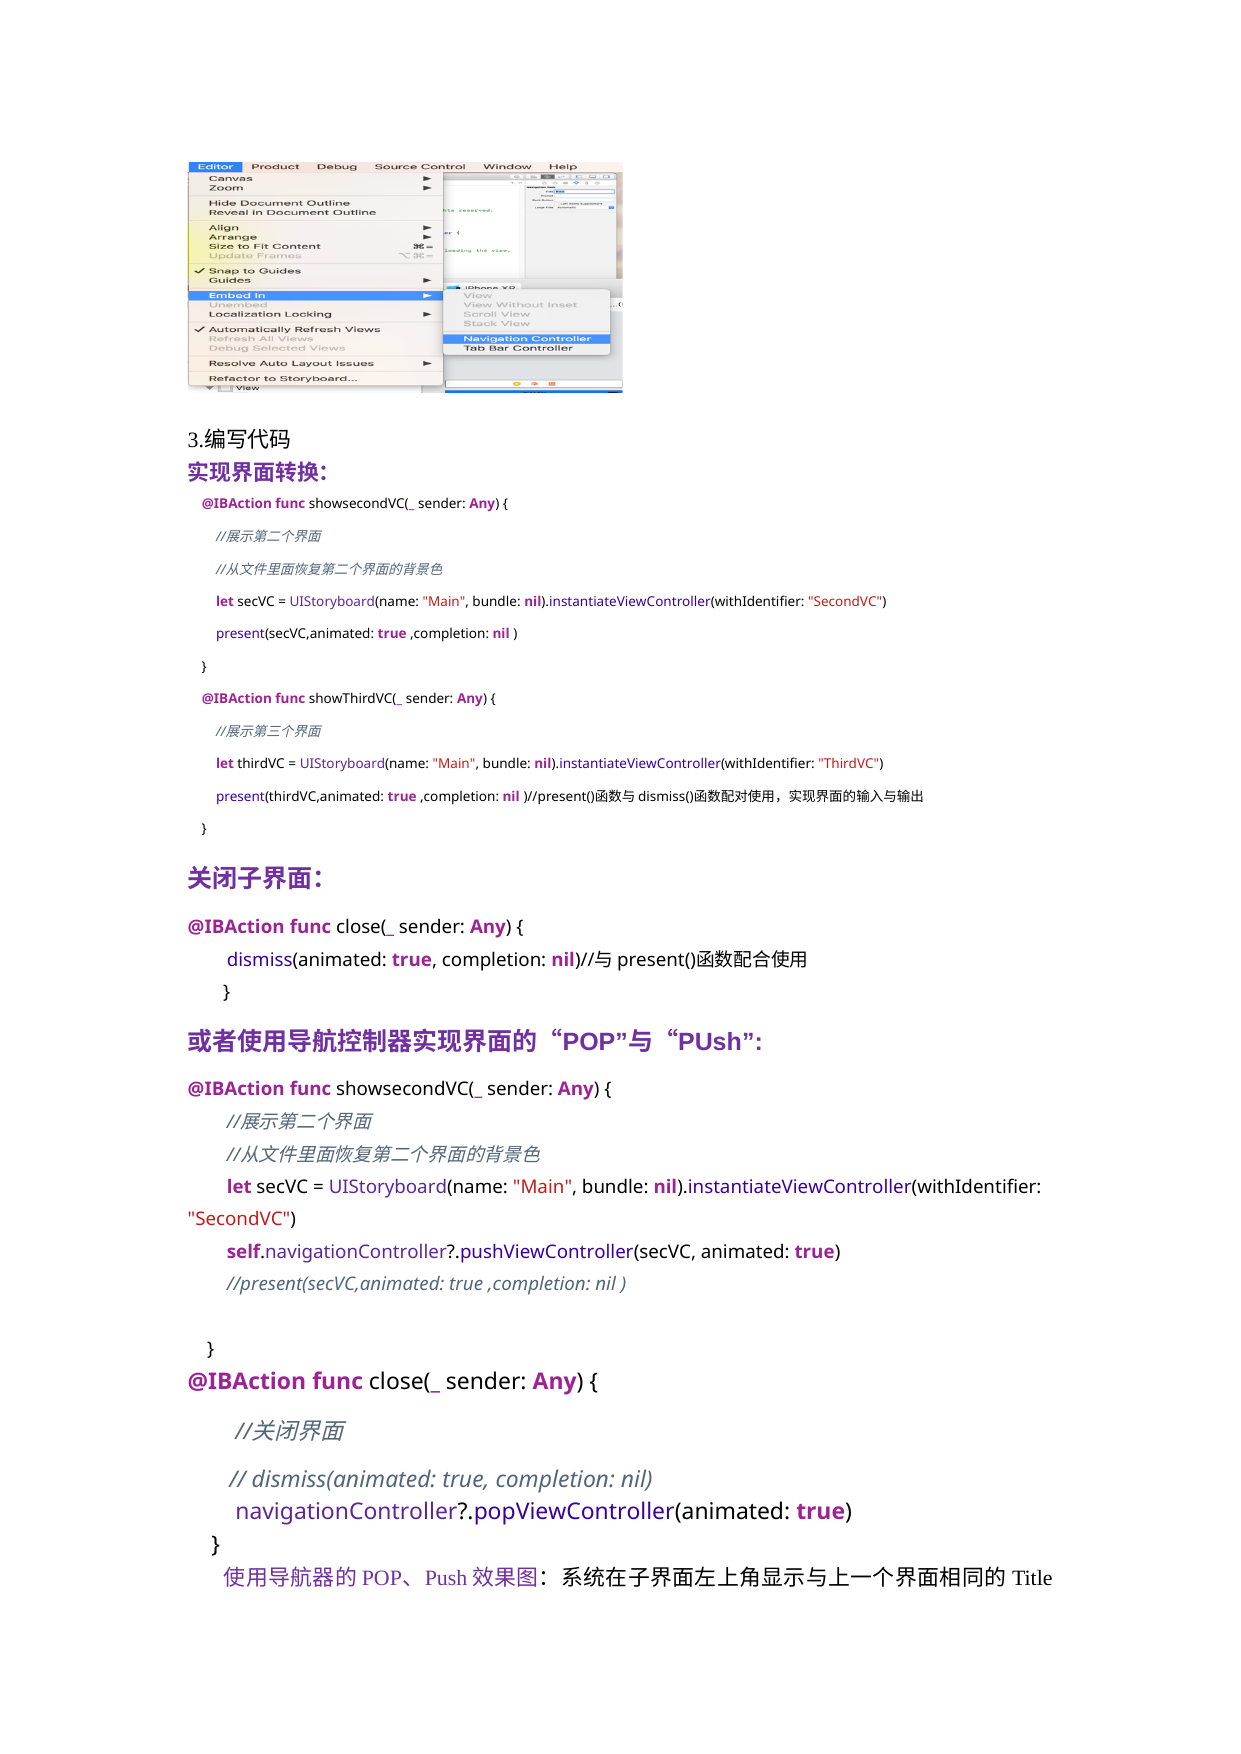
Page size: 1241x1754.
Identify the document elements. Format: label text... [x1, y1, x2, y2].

text @IBAction func close(_ sender: Any) { [187, 909, 1053, 942]
text self.navigationController?.pushViewController(secVC, animated: true) [187, 1234, 1053, 1267]
text 实现界面转换： [187, 454, 1053, 487]
text @IBAction func showThirdVC(_ sender: Any) { [187, 682, 1053, 714]
text // dismiss(animated: true, completion: nil) [187, 1462, 1053, 1494]
text @IBAction func showsecondVC(_ sender: Any) { [187, 1072, 1053, 1104]
text @IBAction func showsecondVC(_ sender: Any) { [187, 487, 1053, 519]
text } [187, 649, 1053, 682]
text //present(secVC,animated: true ,completion: nil ) [187, 1267, 1053, 1299]
text @IBAction func close(_ sender: Any) { [187, 1364, 1053, 1397]
text dismiss(animated: true, completion: nil)//与present()函数配合使用 [187, 942, 1053, 974]
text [187, 1559, 1053, 1592]
text navigationController?.popViewController(animated: true) [187, 1494, 1053, 1527]
text let secVC = UIStoryboard(name: "Main", bundle: nil).instantiateViewController(withIdentifier: "SecondVC") [187, 584, 1053, 617]
text 3.编写代码 [187, 422, 1053, 454]
text //展示第三个界面 [187, 714, 1053, 747]
text //关闭界面 [187, 1397, 1053, 1462]
text } [187, 812, 1053, 844]
text present(secVC,animated: true ,completion: nil ) [187, 617, 1053, 649]
text } [187, 974, 1053, 1007]
text let thirdVC = UIStoryboard(name: "Main", bundle: nil).instantiateViewController(withIdentifier: "ThirdVC") [187, 747, 1053, 779]
text 关闭子界面： [187, 844, 1053, 909]
text } [187, 1332, 1053, 1364]
text } [187, 1527, 1053, 1559]
picture [187, 162, 623, 393]
text //展示第二个界面 [187, 519, 1053, 552]
text present(thirdVC,animated: true ,completion: nil )//present()函数与dismiss()函数配对使用，实现界面的输入与输出 [187, 779, 1053, 812]
text 或者使用导航控制器实现界面的“POP”与“PUsh”: [187, 1007, 1053, 1072]
text //从文件里面恢复第二个界面的背景色 [187, 1137, 1053, 1169]
text let secVC = UIStoryboard(name: "Main", bundle: nil).instantiateViewController(withIdentifier: "SecondVC") [187, 1169, 1053, 1234]
text //展示第二个界面 [187, 1104, 1053, 1137]
text //从文件里面恢复第二个界面的背景色 [187, 552, 1053, 584]
